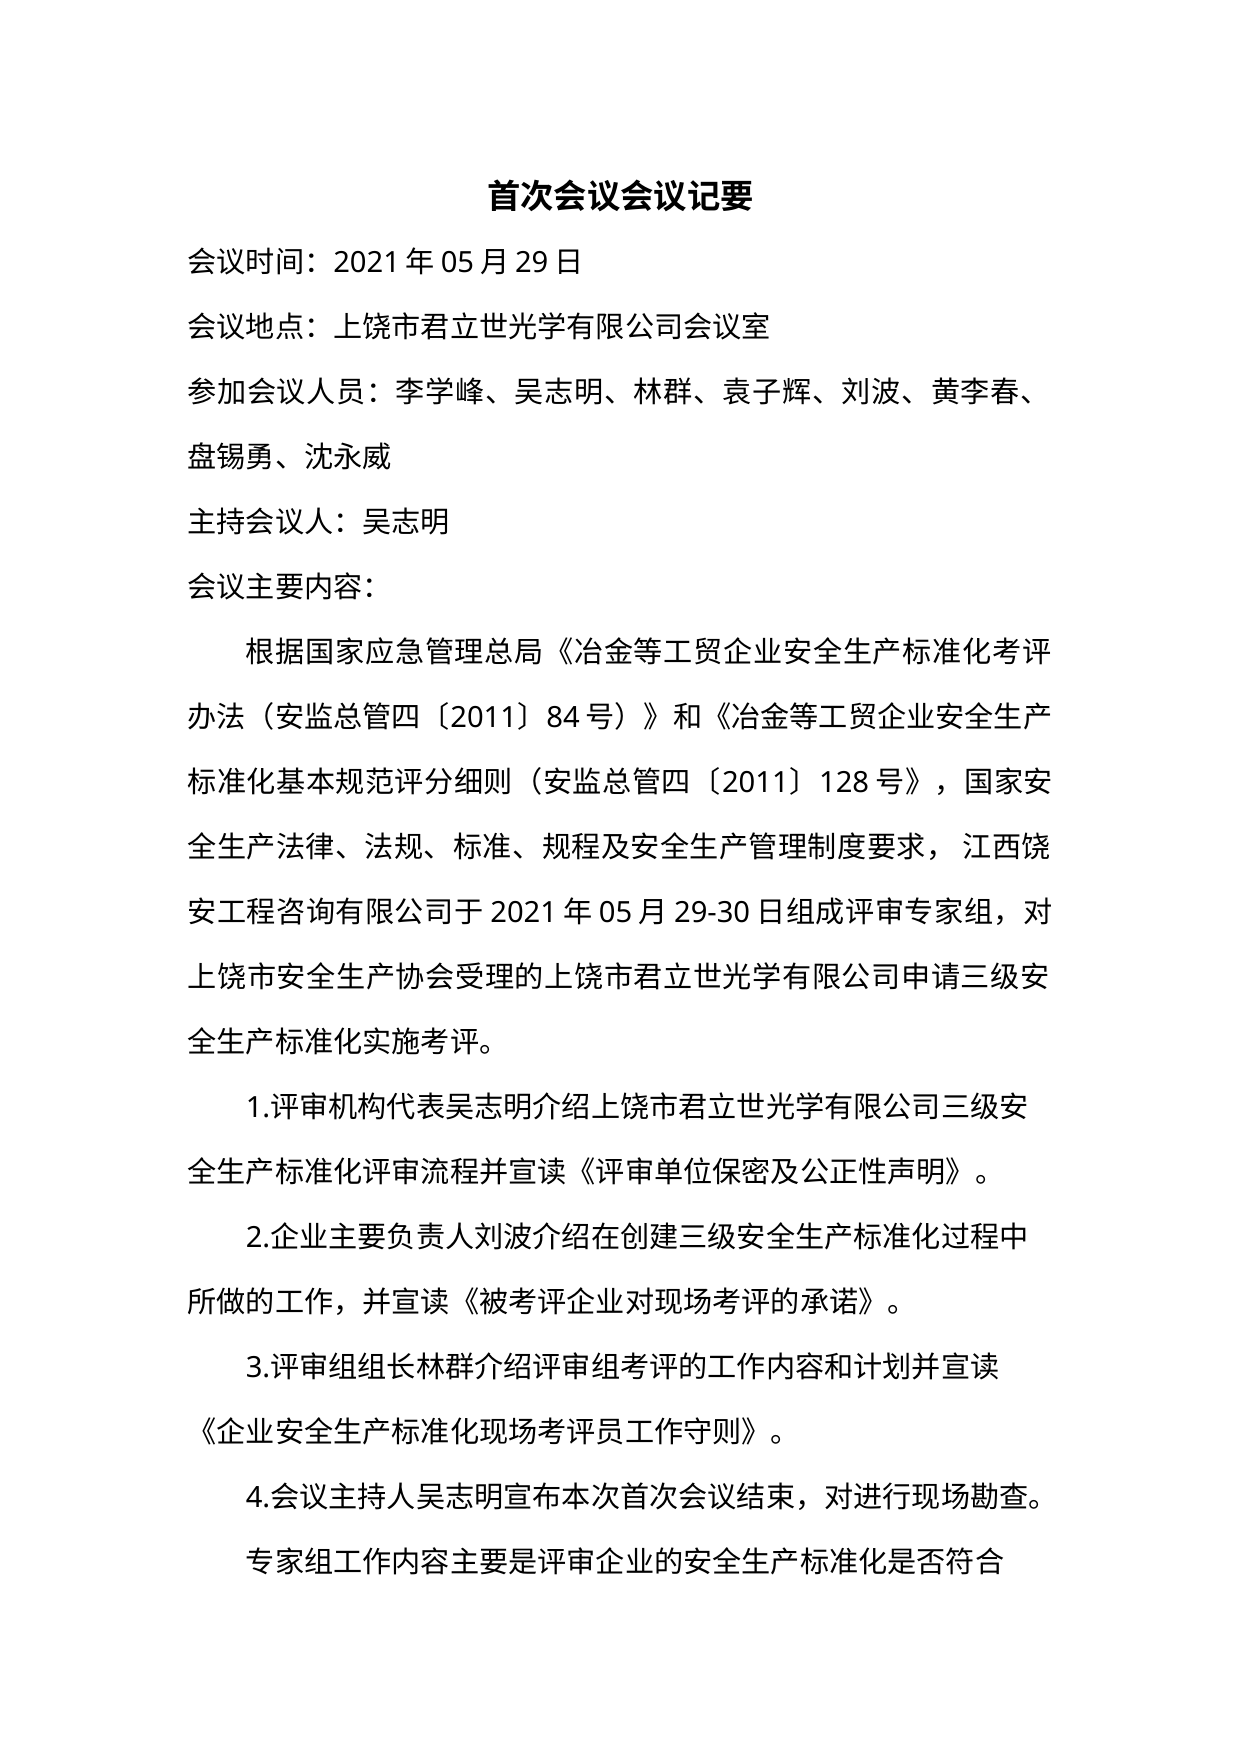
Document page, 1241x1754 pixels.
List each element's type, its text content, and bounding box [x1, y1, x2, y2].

text 4.会议主持人吴志明宣布本次首次会议结束，对进行现场勘查。 [187, 1462, 1053, 1527]
text 会议主要内容： [187, 552, 1053, 617]
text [187, 1527, 1053, 1592]
text 会议地点：上饶市君立世光学有限公司会议室 [187, 292, 1053, 357]
text 3.评审组组长林群介绍评审组考评的工作内容和计划并宣读《企业安全生产标准化现场考评员工作守则》。 [187, 1332, 1053, 1462]
text 2.企业主要负责人刘波介绍在创建三级安全生产标准化过程中所做的工作，并宣读《被考评企业对现场考评的承诺》。 [187, 1202, 1053, 1332]
text 根据国家应急管理总局《冶金等工贸企业安全生产标准化考评办法（安监总管四〔2011〕84号）》和《冶金等工贸企业安全生产标准化基本规范评分细则（安监总管四〔2011〕128号》，国家安全生产法律、法规、标准、规程及安全生产管理制度要求， 江西饶安工程咨询有限公司于2021年05月29-30日组成评审专家组，对上饶市安全生产协会受理的上饶市君立世光学有限公司申请三级安全生产标准化实施考评。 [187, 617, 1053, 1072]
text 首次会议会议记要 [187, 162, 1053, 227]
text 1.评审机构代表吴志明介绍上饶市君立世光学有限公司三级安全生产标准化评审流程并宣读《评审单位保密及公正性声明》。 [187, 1072, 1053, 1202]
text 会议时间：2021年05月29日 [187, 227, 1053, 292]
text 参加会议人员：李学峰、吴志明、林群、袁子辉、刘波、黄李春、盘锡勇、沈永威 [187, 357, 1053, 487]
text 主持会议人：吴志明 [187, 487, 1053, 552]
